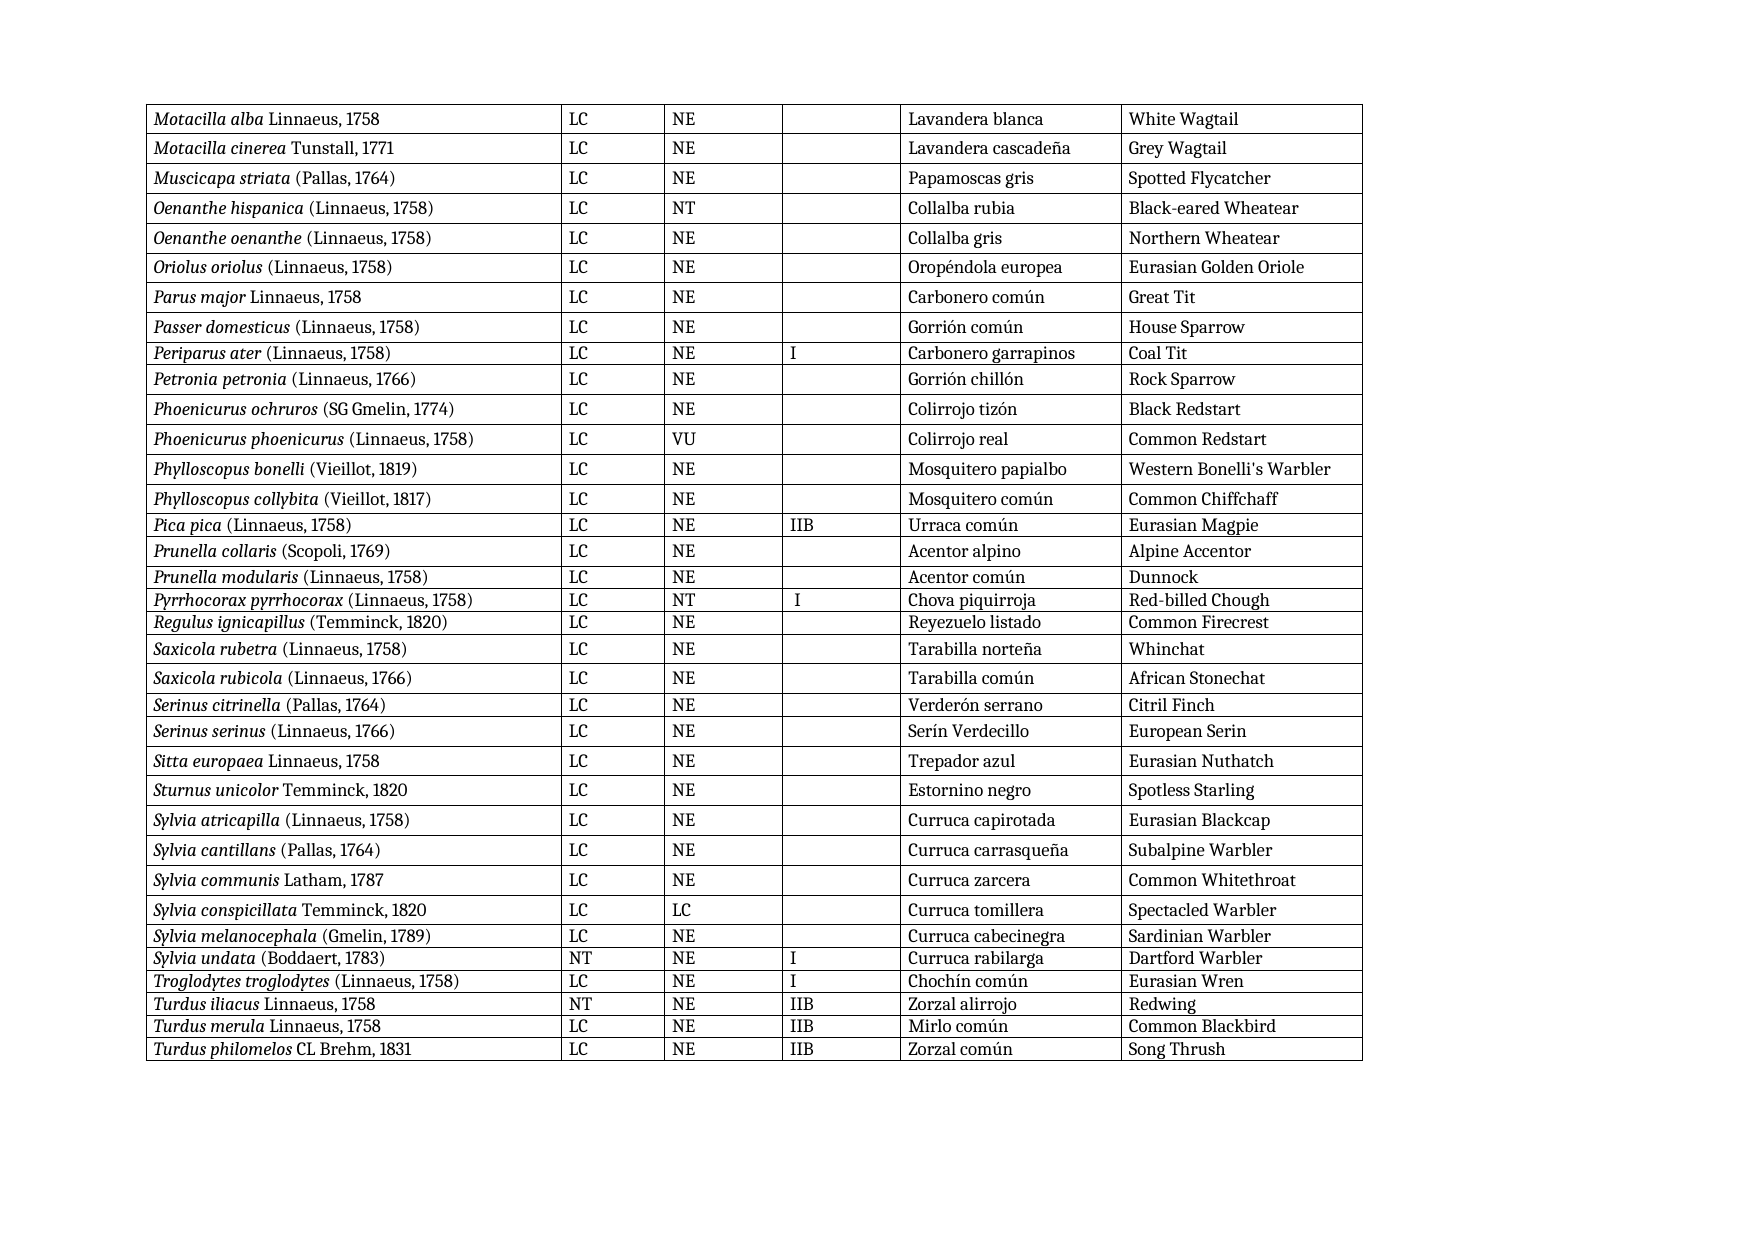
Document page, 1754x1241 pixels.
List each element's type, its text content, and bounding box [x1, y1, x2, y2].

table_cell NT [562, 993, 664, 1015]
table_cell Regulus ignicapillus (Temminck, 1820) [147, 612, 561, 633]
table_cell IIB [783, 1016, 900, 1037]
table_cell Pyrrhocorax pyrrhocorax (Linnaeus, 1758) [147, 589, 561, 611]
table_cell Tarabilla común [901, 664, 1121, 693]
table_cell Eurasian Blackcap [1122, 806, 1362, 835]
table_cell NE [665, 925, 782, 947]
table_cell Lavandera cascadeña [901, 134, 1121, 163]
table_cell LC [562, 747, 664, 775]
table_cell [783, 283, 900, 312]
table_cell [783, 694, 900, 716]
table_cell NE [665, 365, 782, 394]
table_cell NE [665, 866, 782, 894]
table_cell I [783, 343, 900, 364]
table_cell NE [665, 537, 782, 566]
table_cell Gorrión común [901, 313, 1121, 342]
table_cell Rock Sparrow [1122, 365, 1362, 394]
table_cell Phoenicurus phoenicurus (Linnaeus, 1758) [147, 425, 561, 454]
table_cell LC [562, 1038, 664, 1060]
table_cell IIB [783, 993, 900, 1015]
table_cell [783, 105, 900, 133]
table_cell Curruca cabecinegra [901, 925, 1121, 947]
table_cell LC [562, 866, 664, 894]
table_cell [783, 194, 900, 223]
table_cell VU [665, 425, 782, 454]
table_cell Citril Finch [1122, 694, 1362, 716]
table_cell Grey Wagtail [1122, 134, 1362, 163]
table_cell LC [562, 836, 664, 865]
table_cell LC [562, 537, 664, 566]
table_cell [783, 537, 900, 566]
table_cell LC [562, 635, 664, 663]
table_cell House Sparrow [1122, 313, 1362, 342]
table_cell Alpine Accentor [1122, 537, 1362, 566]
table_cell Petronia petronia (Linnaeus, 1766) [147, 365, 561, 394]
table_cell Periparus ater (Linnaeus, 1758) [147, 343, 561, 364]
table_cell [783, 313, 900, 342]
table_cell LC [562, 971, 664, 992]
table_cell Red-billed Chough [1122, 589, 1362, 611]
table_cell LC [562, 283, 664, 312]
table_cell LC [562, 365, 664, 394]
table_cell Colirrojo tizón [901, 395, 1121, 424]
table_cell NE [665, 105, 782, 133]
table_cell NE [665, 254, 782, 282]
table_cell LC [562, 105, 664, 133]
table_cell [783, 224, 900, 252]
table_cell I [783, 948, 900, 969]
table_cell NE [665, 283, 782, 312]
table_cell Chova piquirroja [901, 589, 1121, 611]
table_cell Sitta europaea Linnaeus, 1758 [147, 747, 561, 775]
table_cell [783, 567, 900, 588]
table_cell NE [665, 1016, 782, 1037]
table_cell Curruca rabilarga [901, 948, 1121, 969]
table_cell NE [665, 224, 782, 252]
table_cell LC [562, 514, 664, 536]
table_cell Song Thrush [1122, 1038, 1362, 1060]
table_cell White Wagtail [1122, 105, 1362, 133]
table_cell Redwing [1122, 993, 1362, 1015]
table_cell Passer domesticus (Linnaeus, 1758) [147, 313, 561, 342]
table_cell Motacilla alba Linnaeus, 1758 [147, 105, 561, 133]
table_cell NE [665, 1038, 782, 1060]
table_cell LC [562, 1016, 664, 1037]
table_cell NE [665, 343, 782, 364]
table_cell LC [562, 694, 664, 716]
table_cell NE [665, 694, 782, 716]
table_cell IIB [783, 1038, 900, 1060]
table_cell Whinchat [1122, 635, 1362, 663]
table_cell Subalpine Warbler [1122, 836, 1362, 865]
table_cell Dunnock [1122, 567, 1362, 588]
table_cell NE [665, 836, 782, 865]
table_cell Common Whitethroat [1122, 866, 1362, 894]
table_cell NE [665, 664, 782, 693]
table_cell LC [562, 612, 664, 633]
table_cell [783, 806, 900, 835]
table_cell [783, 134, 900, 163]
table_cell LC [665, 896, 782, 924]
table_cell [783, 664, 900, 693]
table_cell LC [562, 194, 664, 223]
table_cell NT [665, 589, 782, 611]
table_cell Colirrojo real [901, 425, 1121, 454]
table_cell LC [562, 395, 664, 424]
table_cell I [783, 971, 900, 992]
table_cell LC [562, 567, 664, 588]
table_cell Eurasian Magpie [1122, 514, 1362, 536]
table_cell LC [562, 896, 664, 924]
table_cell Troglodytes troglodytes (Linnaeus, 1758) [147, 971, 561, 992]
table_cell Serín Verdecillo [901, 717, 1121, 746]
table_cell Curruca capirotada [901, 806, 1121, 835]
table_cell Oenanthe hispanica (Linnaeus, 1758) [147, 194, 561, 223]
table_cell Estornino negro [901, 776, 1121, 805]
table_cell Saxicola rubicola (Linnaeus, 1766) [147, 664, 561, 693]
table_cell Oenanthe oenanthe (Linnaeus, 1758) [147, 224, 561, 252]
table_cell Sylvia undata (Boddaert, 1783) [147, 948, 561, 969]
table_cell NE [665, 971, 782, 992]
table_cell Prunella modularis (Linnaeus, 1758) [147, 567, 561, 588]
table_cell NE [665, 313, 782, 342]
table_cell Gorrión chillón [901, 365, 1121, 394]
table_cell [783, 485, 900, 513]
table_cell Common Chiffchaff [1122, 485, 1362, 513]
table_cell Prunella collaris (Scopoli, 1769) [147, 537, 561, 566]
table_cell NE [665, 635, 782, 663]
table_cell Phylloscopus bonelli (Vieillot, 1819) [147, 455, 561, 483]
table_cell Common Firecrest [1122, 612, 1362, 633]
table_cell Carbonero común [901, 283, 1121, 312]
table_cell Sylvia cantillans (Pallas, 1764) [147, 836, 561, 865]
table_cell NT [665, 194, 782, 223]
table_cell Mosquitero común [901, 485, 1121, 513]
table_cell Curruca carrasqueña [901, 836, 1121, 865]
table_cell LC [562, 425, 664, 454]
table_cell Mirlo común [901, 1016, 1121, 1037]
table_cell Black Redstart [1122, 395, 1362, 424]
table_cell Eurasian Nuthatch [1122, 747, 1362, 775]
table_cell LC [562, 343, 664, 364]
table_cell NE [665, 567, 782, 588]
table_cell Turdus iliacus Linnaeus, 1758 [147, 993, 561, 1015]
table_cell LC [562, 313, 664, 342]
table_cell LC [562, 164, 664, 193]
table_cell Collalba rubia [901, 194, 1121, 223]
table_cell [783, 836, 900, 865]
table_cell NE [665, 776, 782, 805]
table_cell NE [665, 717, 782, 746]
table_cell Oropéndola europea [901, 254, 1121, 282]
table_cell NE [665, 612, 782, 633]
table_cell NT [562, 948, 664, 969]
table_cell Curruca tomillera [901, 896, 1121, 924]
table_cell Reyezuelo listado [901, 612, 1121, 633]
table_cell Lavandera blanca [901, 105, 1121, 133]
table_cell NE [665, 993, 782, 1015]
table_cell LC [562, 806, 664, 835]
table_cell Mosquitero papialbo [901, 455, 1121, 483]
table_cell Sylvia melanocephala (Gmelin, 1789) [147, 925, 561, 947]
table_cell [783, 254, 900, 282]
table_cell Common Blackbird [1122, 1016, 1362, 1037]
table_cell Spotless Starling [1122, 776, 1362, 805]
table_cell Pica pica (Linnaeus, 1758) [147, 514, 561, 536]
table_cell [783, 612, 900, 633]
table_cell [783, 776, 900, 805]
table_cell LC [562, 776, 664, 805]
table_cell NE [665, 485, 782, 513]
table_cell LC [562, 717, 664, 746]
table_cell Coal Tit [1122, 343, 1362, 364]
table_cell LC [562, 254, 664, 282]
table_cell [783, 455, 900, 483]
table_cell Serinus serinus (Linnaeus, 1766) [147, 717, 561, 746]
table_cell [783, 717, 900, 746]
table_cell Acentor alpino [901, 537, 1121, 566]
table_cell Muscicapa striata (Pallas, 1764) [147, 164, 561, 193]
table_cell Carbonero garrapinos [901, 343, 1121, 364]
table_cell LC [562, 485, 664, 513]
table_cell Acentor común [901, 567, 1121, 588]
table_cell Eurasian Wren [1122, 971, 1362, 992]
table_cell Sylvia communis Latham, 1787 [147, 866, 561, 894]
table_cell Sardinian Warbler [1122, 925, 1362, 947]
table_cell Parus major Linnaeus, 1758 [147, 283, 561, 312]
table_cell Black-eared Wheatear [1122, 194, 1362, 223]
table_cell LC [562, 589, 664, 611]
table_cell NE [665, 747, 782, 775]
table_cell Trepador azul [901, 747, 1121, 775]
table_cell LC [562, 925, 664, 947]
table_cell [783, 866, 900, 894]
table_cell Sylvia conspicillata Temminck, 1820 [147, 896, 561, 924]
table_cell Spectacled Warbler [1122, 896, 1362, 924]
table_cell Oriolus oriolus (Linnaeus, 1758) [147, 254, 561, 282]
table_cell IIB [783, 514, 900, 536]
table_cell NE [665, 455, 782, 483]
table_cell Zorzal alirrojo [901, 993, 1121, 1015]
table_cell Zorzal común [901, 1038, 1121, 1060]
table_cell Common Redstart [1122, 425, 1362, 454]
table_cell [783, 425, 900, 454]
table_cell [783, 925, 900, 947]
table_cell LC [562, 224, 664, 252]
table_cell NE [665, 806, 782, 835]
table_cell [783, 747, 900, 775]
table_cell [783, 635, 900, 663]
table_cell Papamoscas gris [901, 164, 1121, 193]
table_cell Spotted Flycatcher [1122, 164, 1362, 193]
table_cell Western Bonelli's Warbler [1122, 455, 1362, 483]
table_cell European Serin [1122, 717, 1362, 746]
table_cell Dartford Warbler [1122, 948, 1362, 969]
table_cell African Stonechat [1122, 664, 1362, 693]
table_cell I [783, 589, 900, 611]
table_cell LC [562, 664, 664, 693]
table_cell [783, 365, 900, 394]
table_cell [783, 896, 900, 924]
table_cell NE [665, 134, 782, 163]
table_cell Urraca común [901, 514, 1121, 536]
table_cell Turdus philomelos CL Brehm, 1831 [147, 1038, 561, 1060]
table_cell Serinus citrinella (Pallas, 1764) [147, 694, 561, 716]
table_cell Phoenicurus ochruros (SG Gmelin, 1774) [147, 395, 561, 424]
table_cell Eurasian Golden Oriole [1122, 254, 1362, 282]
table_cell Verderón serrano [901, 694, 1121, 716]
table_cell Sturnus unicolor Temminck, 1820 [147, 776, 561, 805]
table_cell Sylvia atricapilla (Linnaeus, 1758) [147, 806, 561, 835]
table_cell NE [665, 395, 782, 424]
table_cell [783, 395, 900, 424]
table_cell [783, 164, 900, 193]
table_cell LC [562, 134, 664, 163]
table_cell NE [665, 514, 782, 536]
table_cell NE [665, 948, 782, 969]
table_cell Chochín común [901, 971, 1121, 992]
table_cell Motacilla cinerea Tunstall, 1771 [147, 134, 561, 163]
table_cell Great Tit [1122, 283, 1362, 312]
table_cell LC [562, 455, 664, 483]
table_cell Collalba gris [901, 224, 1121, 252]
table_cell Curruca zarcera [901, 866, 1121, 894]
table_cell NE [665, 164, 782, 193]
table_cell Saxicola rubetra (Linnaeus, 1758) [147, 635, 561, 663]
table_cell Turdus merula Linnaeus, 1758 [147, 1016, 561, 1037]
table_cell Tarabilla norteña [901, 635, 1121, 663]
table_cell Phylloscopus collybita (Vieillot, 1817) [147, 485, 561, 513]
table_cell Northern Wheatear [1122, 224, 1362, 252]
